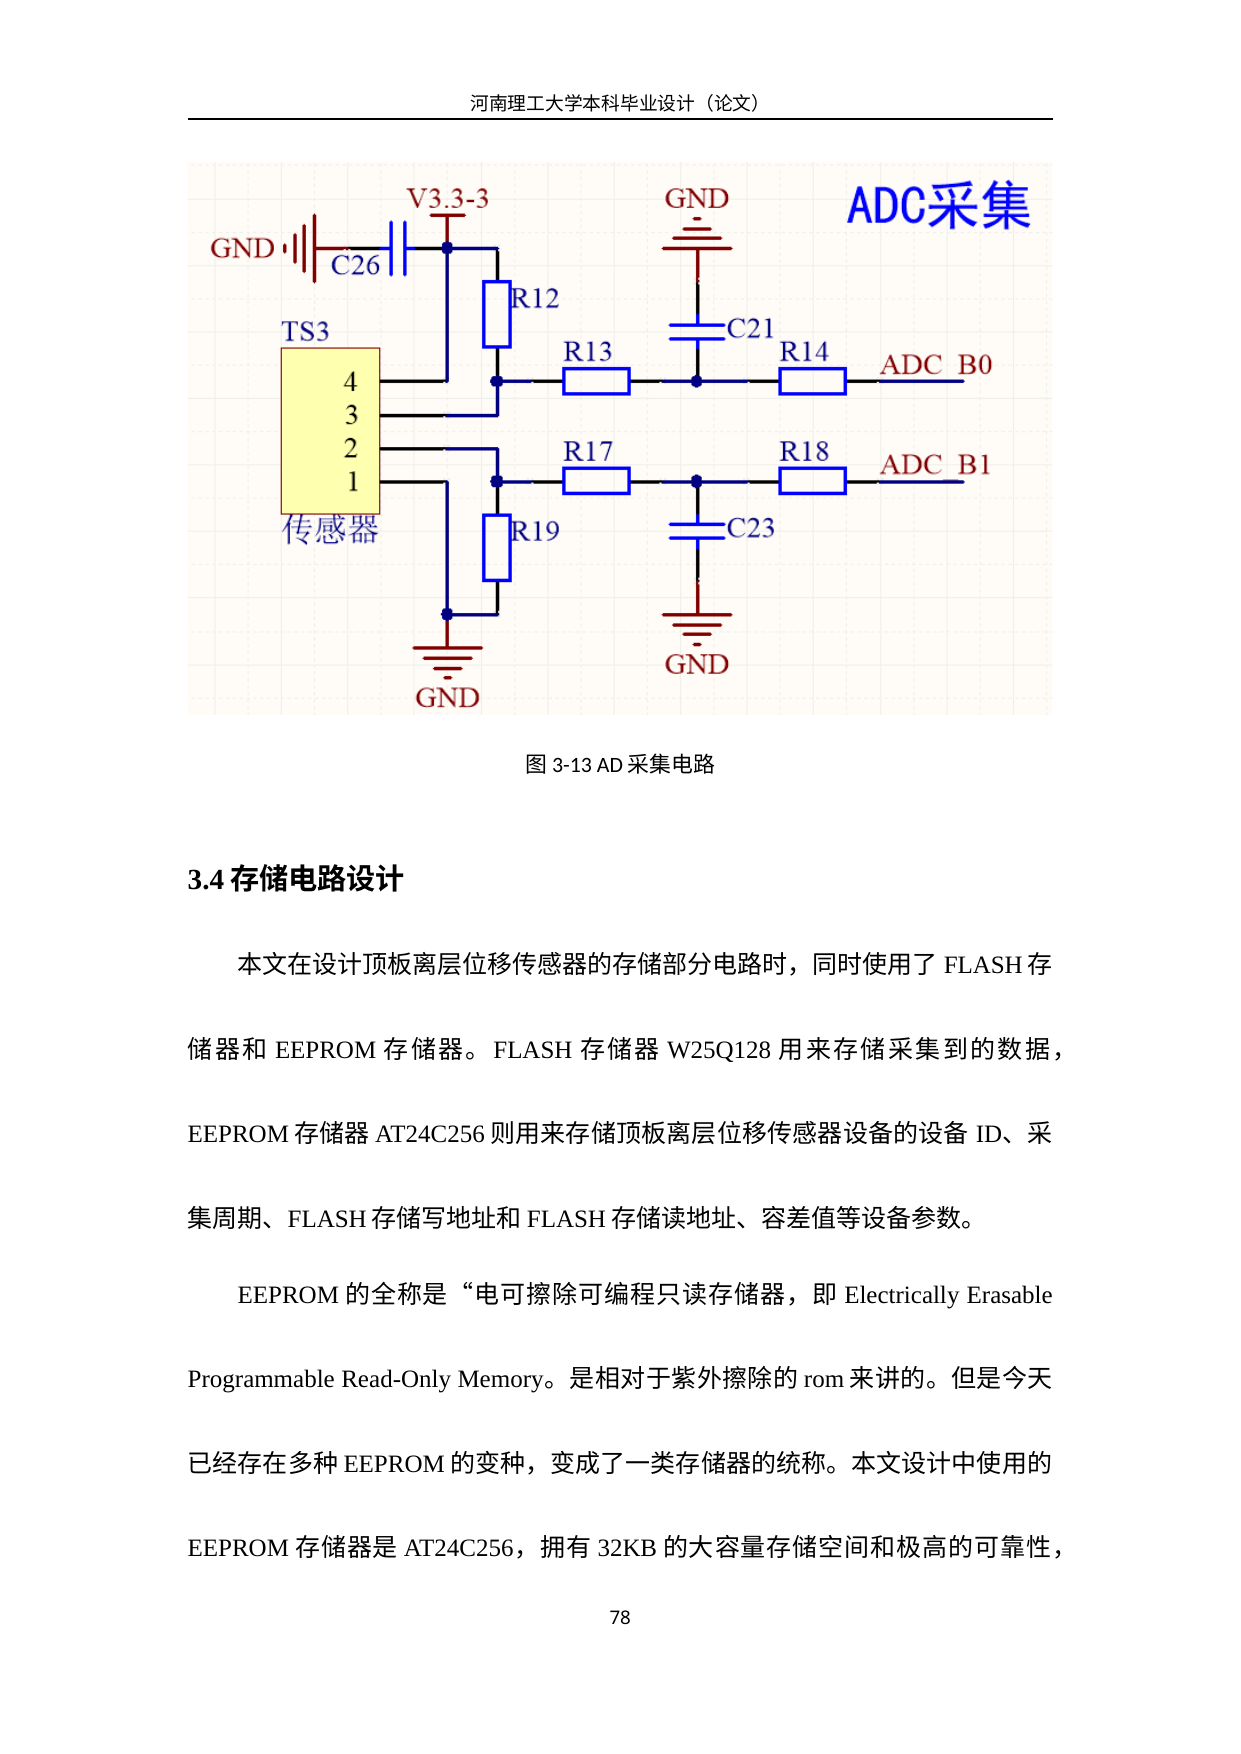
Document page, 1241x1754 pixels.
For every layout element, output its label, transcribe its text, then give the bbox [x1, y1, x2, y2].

text 图3-13 AD采集电路 [187, 747, 1053, 779]
subtitle 3.4存储电路设计 [187, 844, 1053, 909]
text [187, 1260, 1053, 1578]
picture [187, 162, 1053, 715]
text 本文在设计顶板离层位移传感器的存储部分电路时，同时使用了FLASH存储器和EEPROM存储器。FLASH存储器W25Q128用来存储采集到的数据，EEPROM存储器AT24C256则用来存储顶板离层位移传感器设备的设备ID、采集周期、FLASH存储写地址和FLASH存储读地址、容差值等设备参数。 [187, 931, 1053, 1249]
